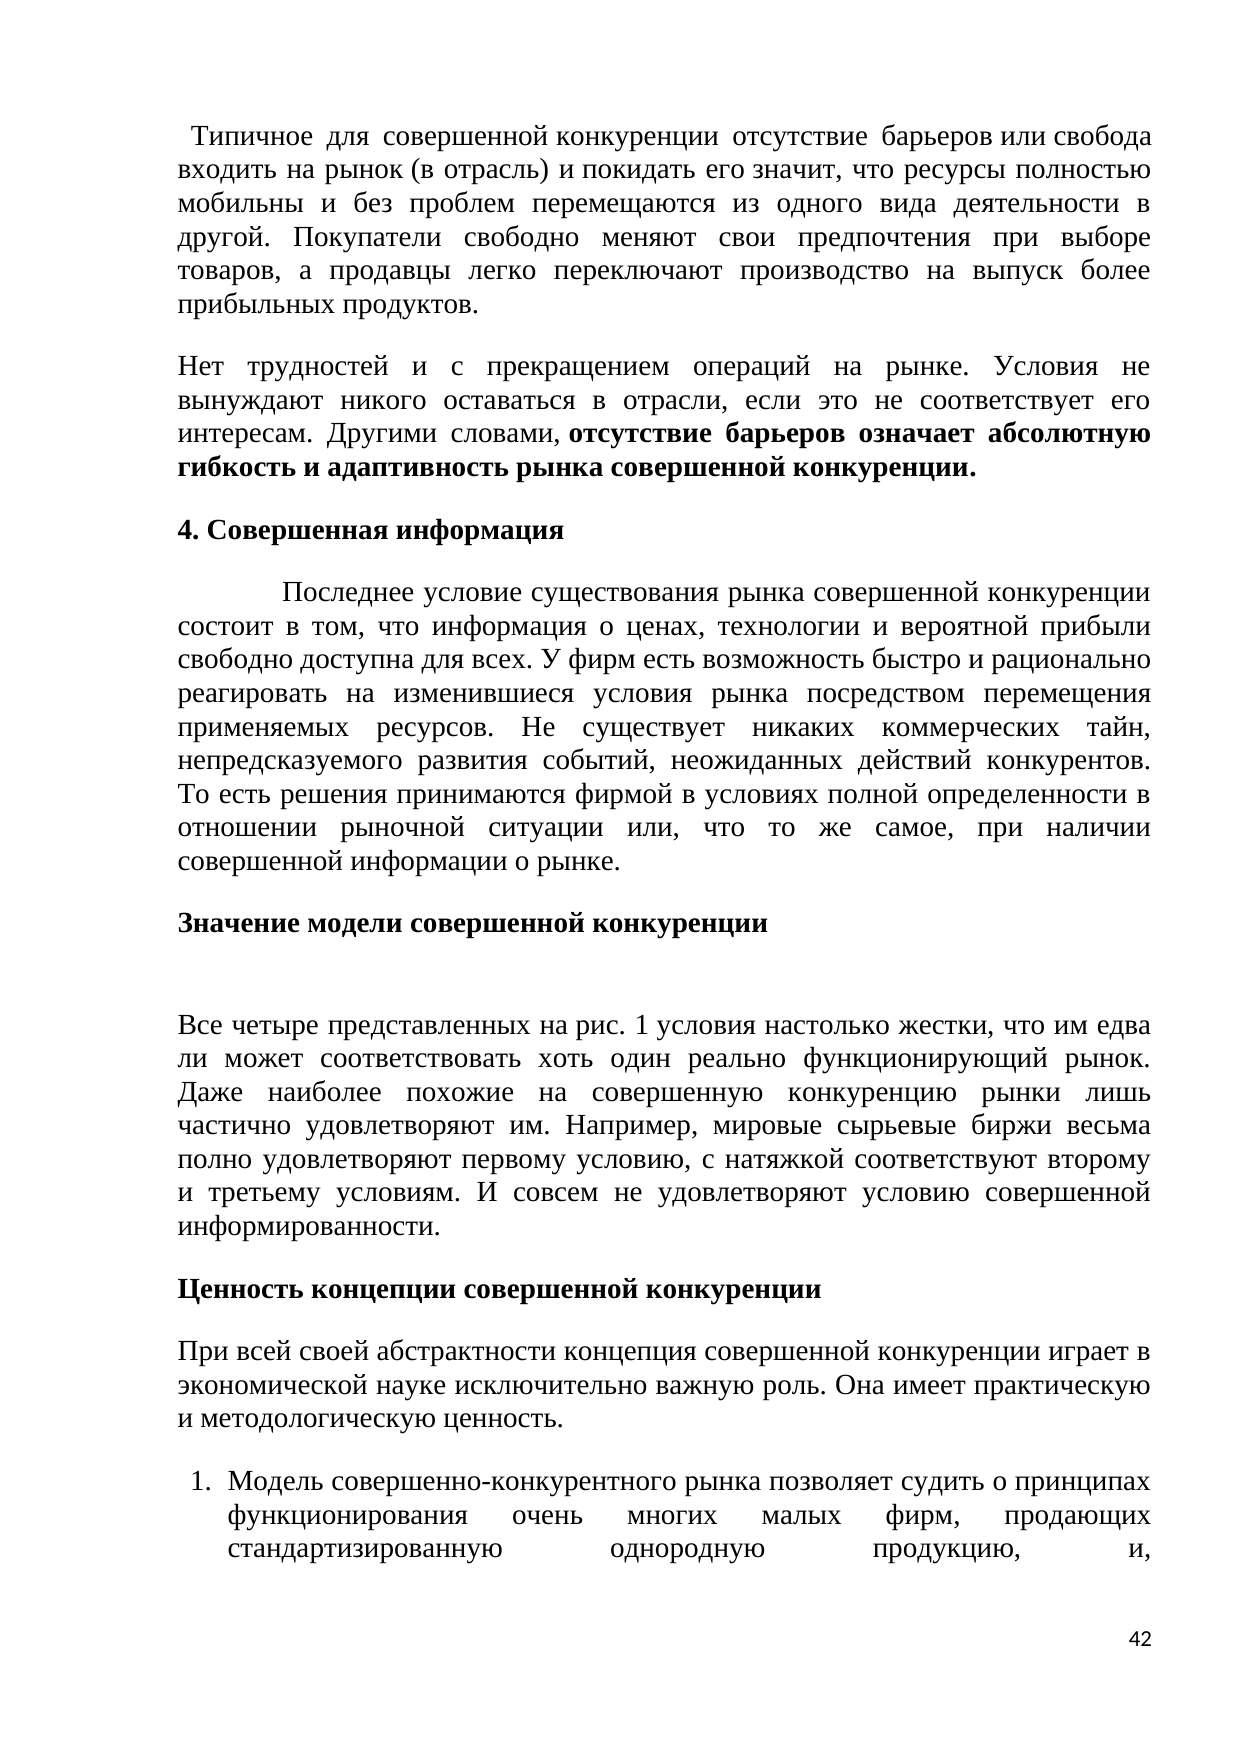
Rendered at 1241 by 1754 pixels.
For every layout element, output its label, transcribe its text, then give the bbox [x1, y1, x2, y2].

text Нет трудностей и с прекращением операций на рынке. Условия не вынуждают никого оставаться в отрасли, если это не соответствует его интересам. Другими словами, отсутствие барьеров означает абсолютную гибкость и адаптивность рынка совершенной конкуренции. [177, 348, 1152, 483]
text Типичное для совершенной конкуренции отсутствие барьеров или свобода входить на рынок (в отрасль) и покидать его значит, что ресурсы полностью мобильны и без проблем перемещаются из одного вида деятельности в другой. Покупатели свободно меняют свои предпочтения при выборе товаров, а продавцы легко переключают производство на выпуск более прибыльных продуктов. [177, 118, 1152, 319]
text При всей своей абстрактности концепция совершенной конкуренции играет в экономической науке исключительно важную роль. Она имеет практическую и методологическую ценность. [177, 1333, 1152, 1434]
subtitle Ценность концепции совершенной конкуренции [177, 1271, 1152, 1304]
subtitle 4. Совершенная информация [177, 512, 1152, 545]
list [190, 1463, 1152, 1564]
subtitle Значение модели совершенной конкуренции [177, 906, 1152, 939]
text Все четыре представленных на рис. 1 условия настолько жестки, что им едва ли может соответствовать хоть один реально функционирующий рынок. Даже наиболее похожие на совершенную конкуренцию рынки лишь частично удовлетворяют им. Например, мировые сырьевые биржи весьма полно удовлетворяют первому условию, с натяжкой соответствуют второму и третьему условиям. И совсем не удовлетворяют условию совершенной информированности. [177, 1007, 1152, 1242]
text Последнее условие существования рынка совершенной конкуренции состоит в том, что информация о ценах, технологии и вероятной прибыли свободно доступна для всех. У фирм есть возможность быстро и рационально реагировать на изменившиеся условия рынка посредством перемещения применяемых ресурсов. Не существует никаких коммерческих тайн, непредсказуемого развития событий, неожиданных действий конкурентов. То есть решения принимаются фирмой в условиях полной определенности в отношении рыночной ситуации или, что то же самое, при наличии совершенной информации о рынке. [177, 574, 1152, 876]
